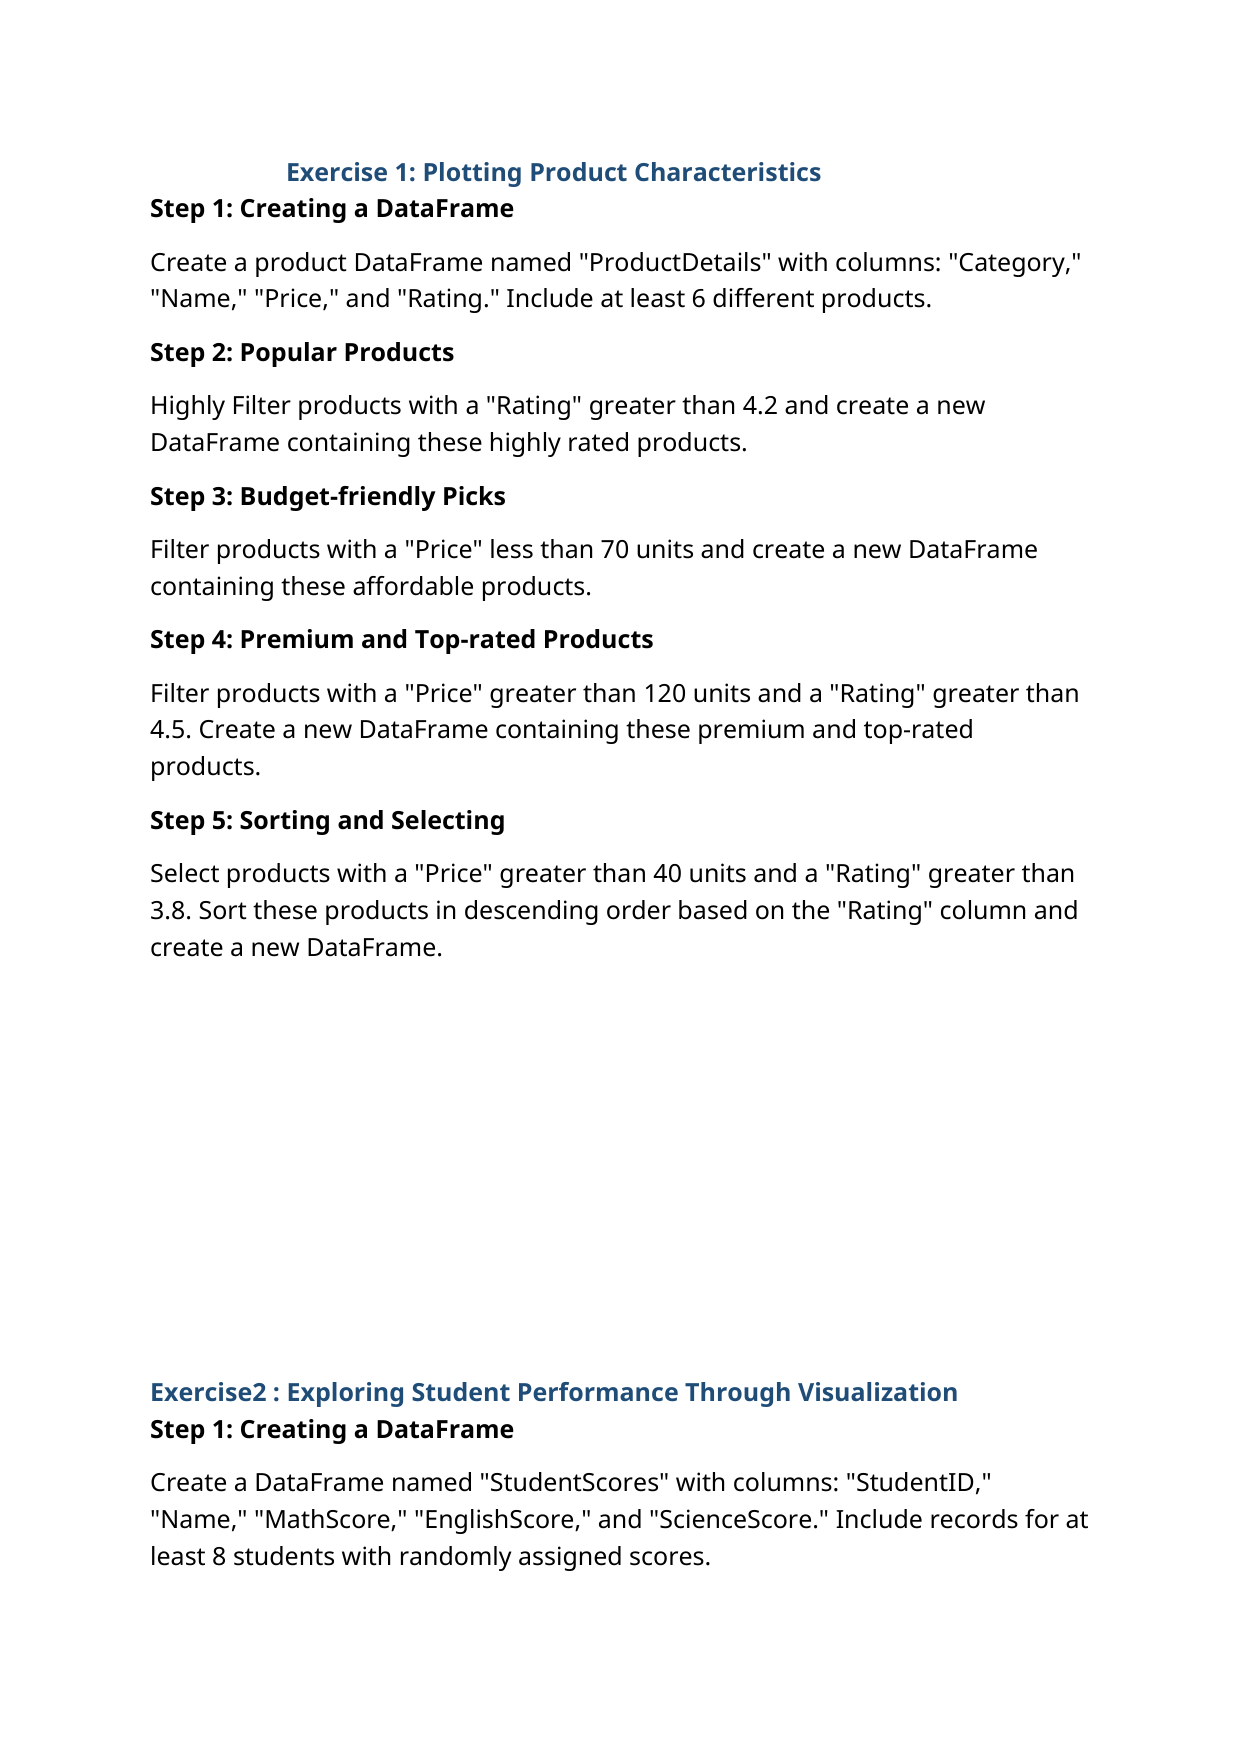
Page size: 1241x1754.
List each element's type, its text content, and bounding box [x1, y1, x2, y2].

subtitle Exercise2 : Exploring Student Performance Through Visualization [150, 1375, 1090, 1409]
text Step 4: Premium and Top-rated Products [150, 622, 1090, 656]
text Step 2: Popular Products [150, 334, 1090, 369]
text Create a product DataFrame named "ProductDetails" with columns: "Category," "Name," "Price," and "Rating." Include at least 6 different products. [150, 244, 1090, 315]
subtitle Exercise 1: Plotting Product Characteristics [150, 154, 1090, 188]
text Step 5: Sorting and Selecting [150, 802, 1090, 836]
text Filter products with a "Price" greater than 120 units and a "Rating" greater than 4.5. Create a new DataFrame containing these premium and top-rated products. [150, 675, 1090, 783]
text Step 3: Budget-friendly Picks [150, 478, 1090, 512]
text Highly Filter products with a "Rating" greater than 4.2 and create a new DataFrame containing these highly rated products. [150, 388, 1090, 459]
text Step 1: Creating a DataFrame [150, 1412, 1090, 1446]
text Create a DataFrame named "StudentScores" with columns: "StudentID," "Name," "MathScore," "EnglishScore," and "ScienceScore." Include records for at least 8 students with randomly assigned scores. [150, 1465, 1090, 1573]
text Step 1: Creating a DataFrame [150, 191, 1090, 225]
text Select products with a "Price" greater than 40 units and a "Rating" greater than 3.8. Sort these products in descending order based on the "Rating" column and create a new DataFrame. [150, 856, 1090, 963]
text Filter products with a "Price" less than 70 units and create a new DataFrame containing these affordable products. [150, 532, 1090, 602]
